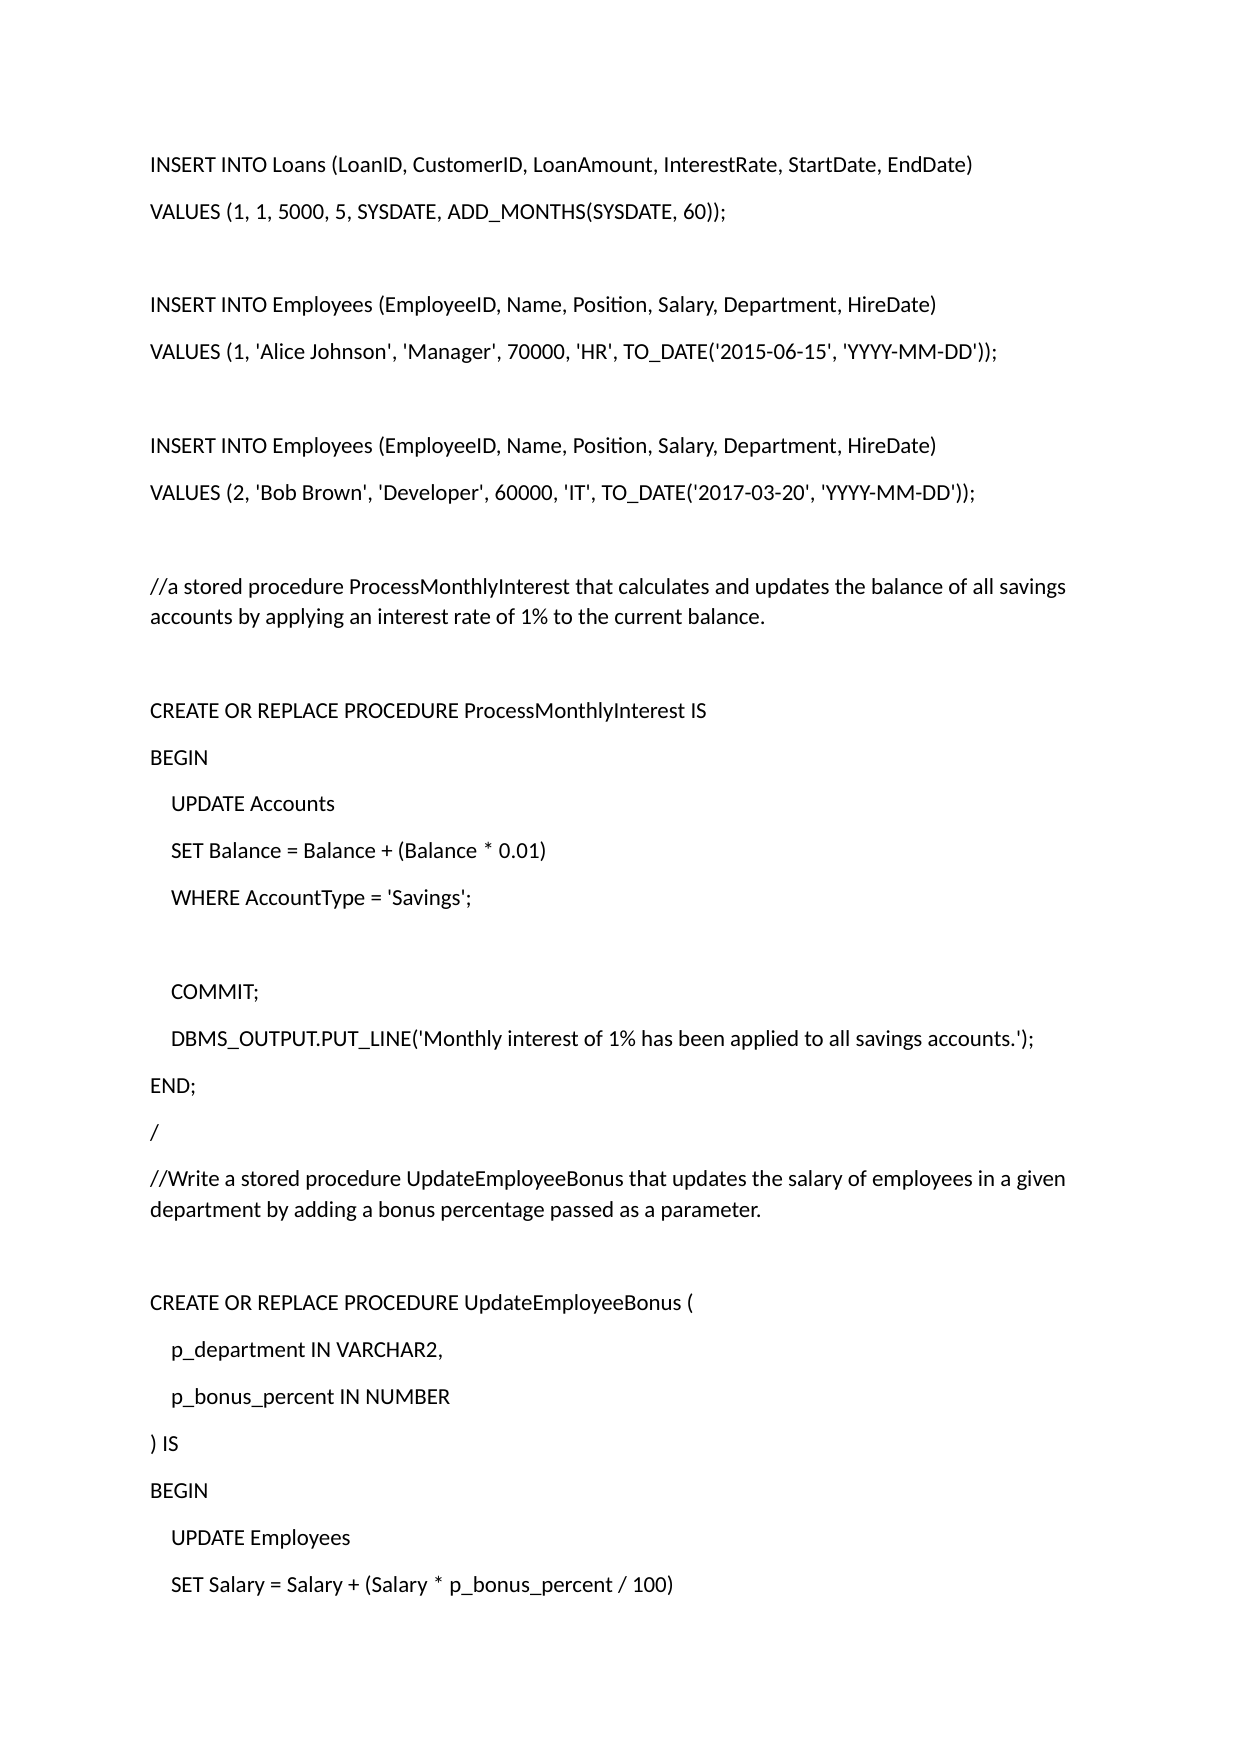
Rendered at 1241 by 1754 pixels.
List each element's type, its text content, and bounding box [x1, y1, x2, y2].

text UPDATE Employees [150, 1523, 1090, 1551]
text INSERT INTO Employees (EmployeeID, Name, Position, Salary, Department, HireDate) [150, 291, 1090, 319]
text COMMIT; [150, 977, 1090, 1005]
text p_bonus_percent IN NUMBER [150, 1382, 1090, 1410]
text BEGIN [150, 743, 1090, 771]
text / [150, 1118, 1090, 1146]
text VALUES (1, 1, 5000, 5, SYSDATE, ADD_MONTHS(SYSDATE, 60)); [150, 197, 1090, 225]
text //Write a stored procedure UpdateEmployeeBonus that updates the salary of employees in a given department by adding a bonus percentage passed as a parameter. [150, 1164, 1090, 1223]
text SET Balance = Balance + (Balance * 0.01) [150, 836, 1090, 864]
text UPDATE Accounts [150, 789, 1090, 818]
text CREATE OR REPLACE PROCEDURE ProcessMonthlyInterest IS [150, 696, 1090, 724]
text //a stored procedure ProcessMonthlyInterest that calculates and updates the balance of all savings accounts by applying an interest rate of 1% to the current balance. [150, 572, 1090, 630]
text DBMS_OUTPUT.PUT_LINE('Monthly interest of 1% has been applied to all savings accounts.'); [150, 1024, 1090, 1052]
text p_department IN VARCHAR2, [150, 1335, 1090, 1363]
text BEGIN [150, 1476, 1090, 1504]
text ) IS [150, 1429, 1090, 1457]
text INSERT INTO Loans (LoanID, CustomerID, LoanAmount, InterestRate, StartDate, EndDate) [150, 150, 1090, 178]
text SET Salary = Salary + (Salary * p_bonus_percent / 100) [150, 1570, 1090, 1598]
text VALUES (1, 'Alice Johnson', 'Manager', 70000, 'HR', TO_DATE('2015-06-15', 'YYYY-MM-DD')); [150, 337, 1090, 366]
text CREATE OR REPLACE PROCEDURE UpdateEmployeeBonus ( [150, 1288, 1090, 1317]
text END; [150, 1071, 1090, 1099]
text VALUES (2, 'Bob Brown', 'Developer', 60000, 'IT', TO_DATE('2017-03-20', 'YYYY-MM-DD')); [150, 478, 1090, 506]
text WHERE AccountType = 'Savings'; [150, 883, 1090, 911]
text INSERT INTO Employees (EmployeeID, Name, Position, Salary, Department, HireDate) [150, 431, 1090, 459]
